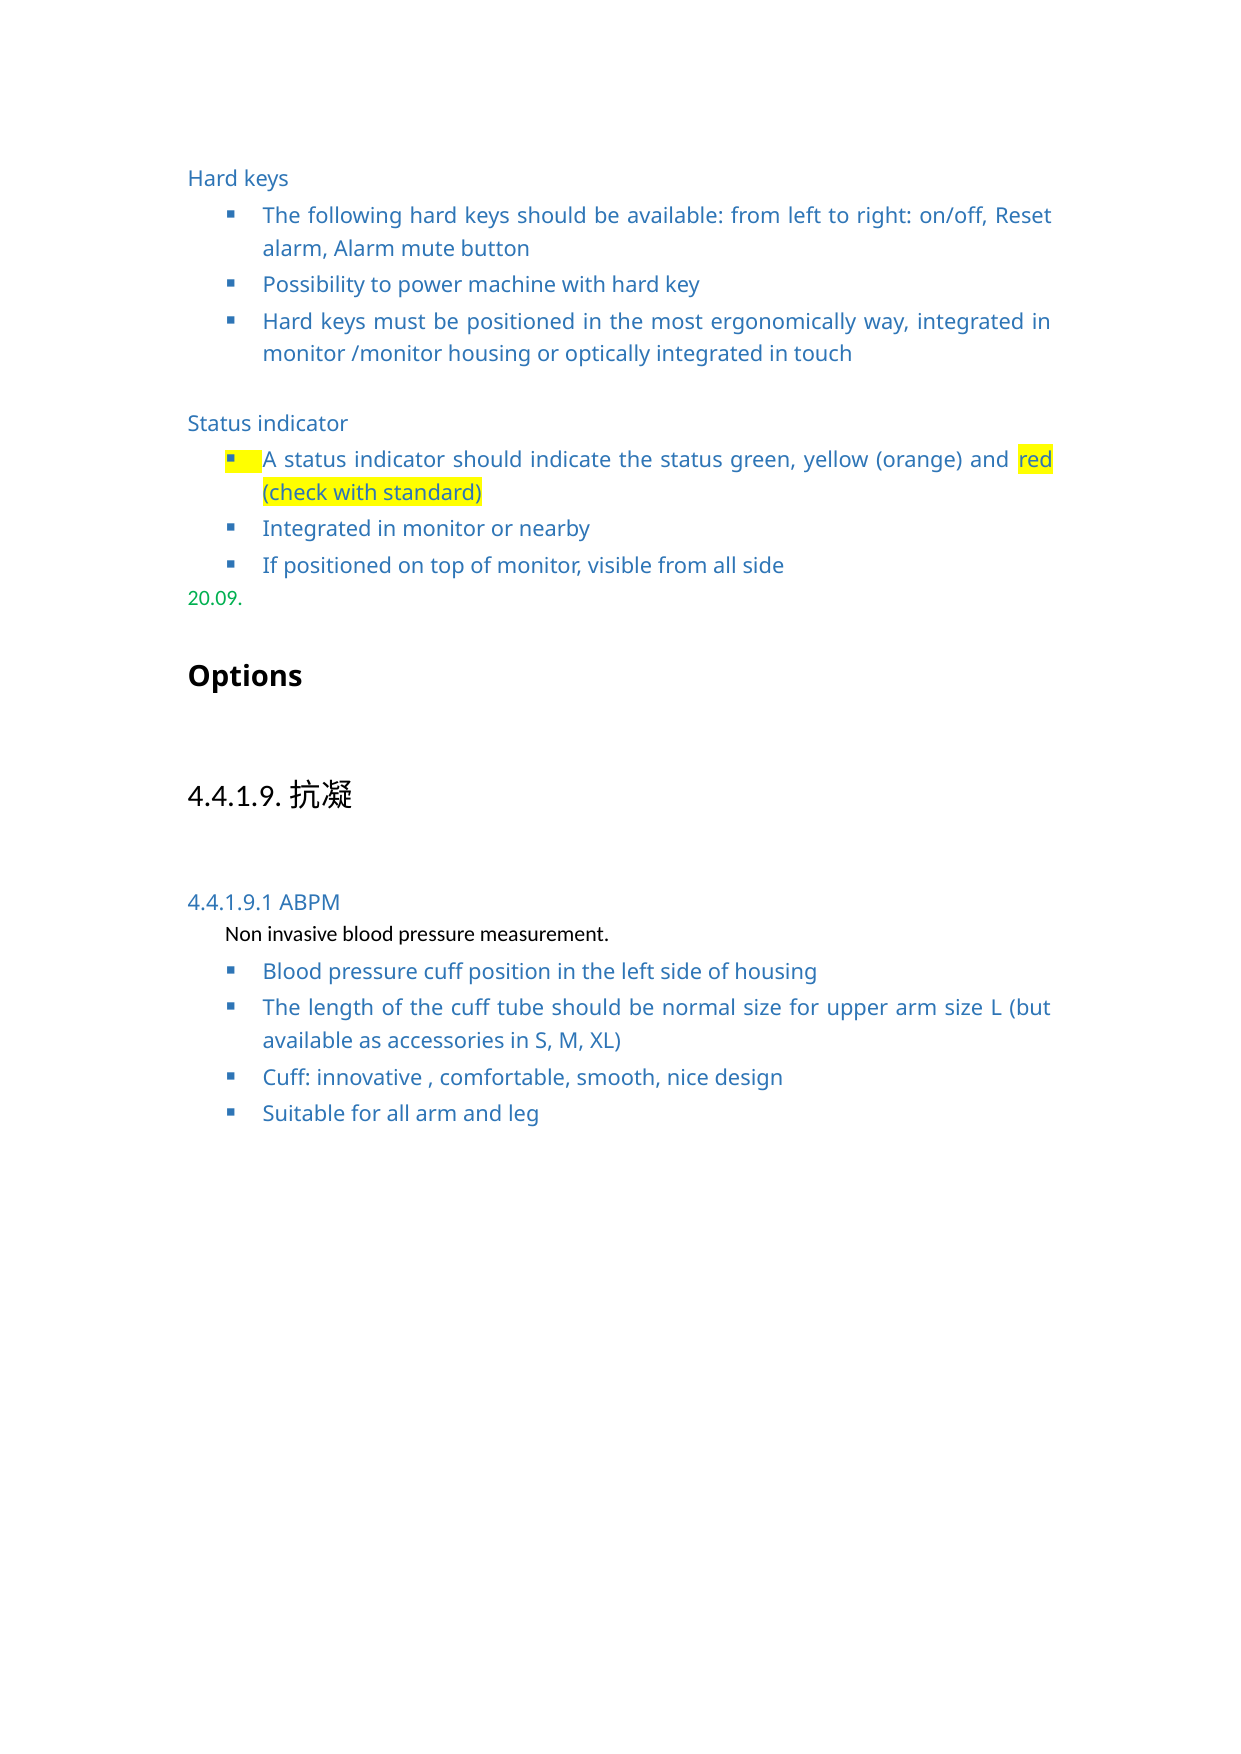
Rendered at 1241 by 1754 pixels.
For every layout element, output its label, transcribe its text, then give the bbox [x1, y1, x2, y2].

subtitle Hard keys [187, 162, 1053, 194]
subtitle Hard keys must be positioned in the most ergonomically way, integrated in monitor /monitor housing or optically integrated in touch [225, 304, 1053, 369]
subtitle 4.4.1.9.1 ABPM [187, 885, 1053, 918]
subtitle Cuff: innovative , comfortable, smooth, nice design [225, 1060, 1053, 1093]
subtitle Blood pressure cuff position in the left side of housing [225, 954, 1053, 987]
subtitle A status indicator should indicate the status green, yellow (orange) and red (check with standard) [225, 443, 1053, 508]
subtitle 4.4.1.9. 抗凝 [187, 760, 1053, 825]
text Non invasive blood pressure measurement. [187, 918, 1053, 950]
text 20.09. [187, 581, 1053, 614]
subtitle Suitable for all arm and leg [225, 1097, 1053, 1129]
subtitle The length of the cuff tube should be normal size for upper arm size L (but available as accessories in S, M, XL) [225, 991, 1053, 1056]
subtitle The following hard keys should be available: from left to right: on/off, Reset alarm, Alarm mute button [225, 199, 1053, 264]
subtitle Possibility to power machine with hard key [225, 268, 1053, 300]
subtitle If positioned on top of monitor, visible from all side [225, 549, 1053, 581]
subtitle Status indicator [187, 406, 1053, 439]
subtitle Integrated in monitor or nearby [225, 512, 1053, 544]
subtitle Options [187, 643, 1053, 708]
